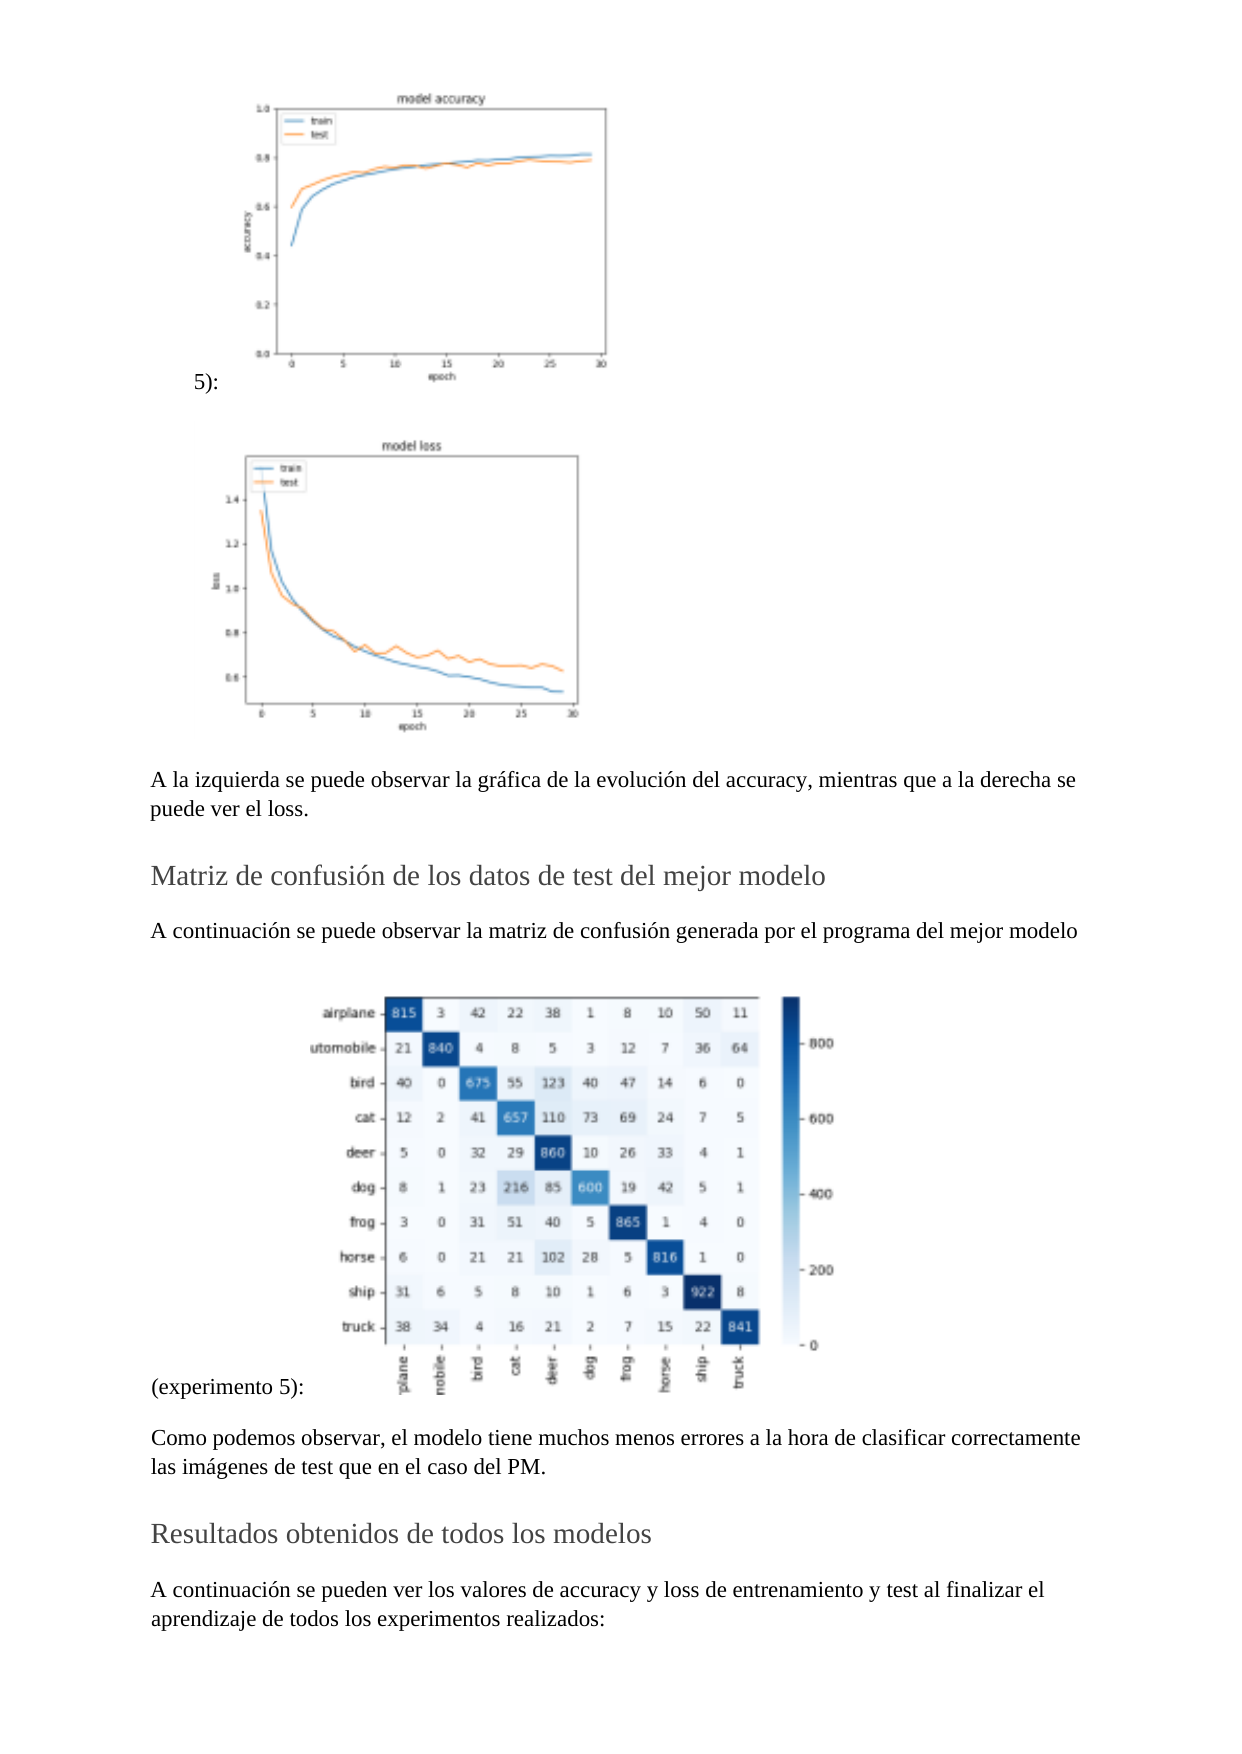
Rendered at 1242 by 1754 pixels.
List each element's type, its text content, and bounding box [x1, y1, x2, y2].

picture [310, 946, 911, 1395]
picture [224, 73, 647, 389]
text A continuación se pueden ver los valores de accuracy y loss de entrenamiento y test al finalizar el aprendizaje de todos los experimentos realizados: [150, 1576, 1092, 1631]
picture [193, 421, 619, 739]
text Matriz de confusión de los datos de test del mejor modelo [150, 858, 1096, 891]
text Resultados obtenidos de todos los modelos [150, 1516, 1096, 1550]
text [150, 73, 1050, 738]
text Como podemos observar, el modelo tiene muchos menos errores a la hora de clasificar correctamente las imágenes de test que en el caso del PM. [151, 1424, 1083, 1480]
text A la izquierda se puede observar la gráfica de la evolución del accuracy, mientras que a la derecha se puede ver el loss. [150, 766, 1092, 821]
